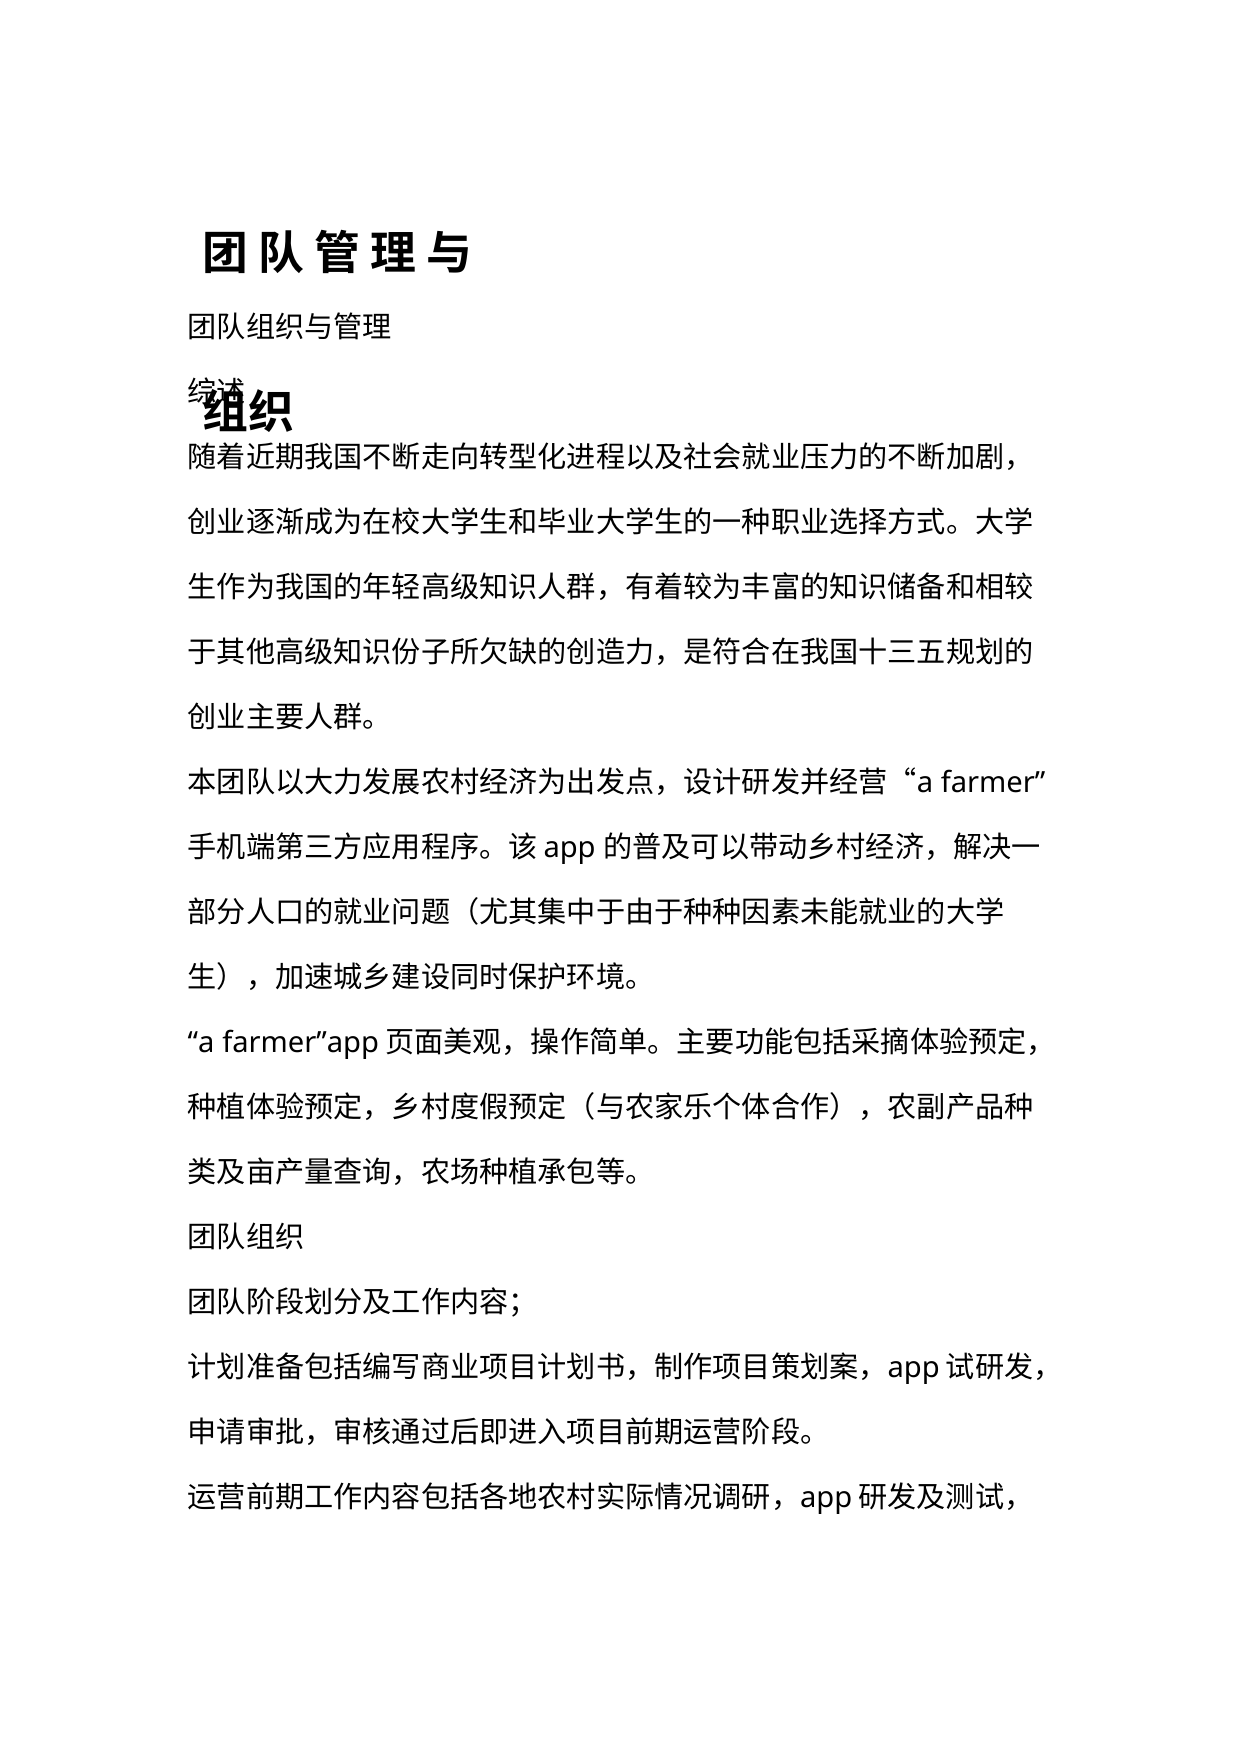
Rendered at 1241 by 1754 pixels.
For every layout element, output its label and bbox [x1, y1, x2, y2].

text [187, 292, 1053, 1527]
